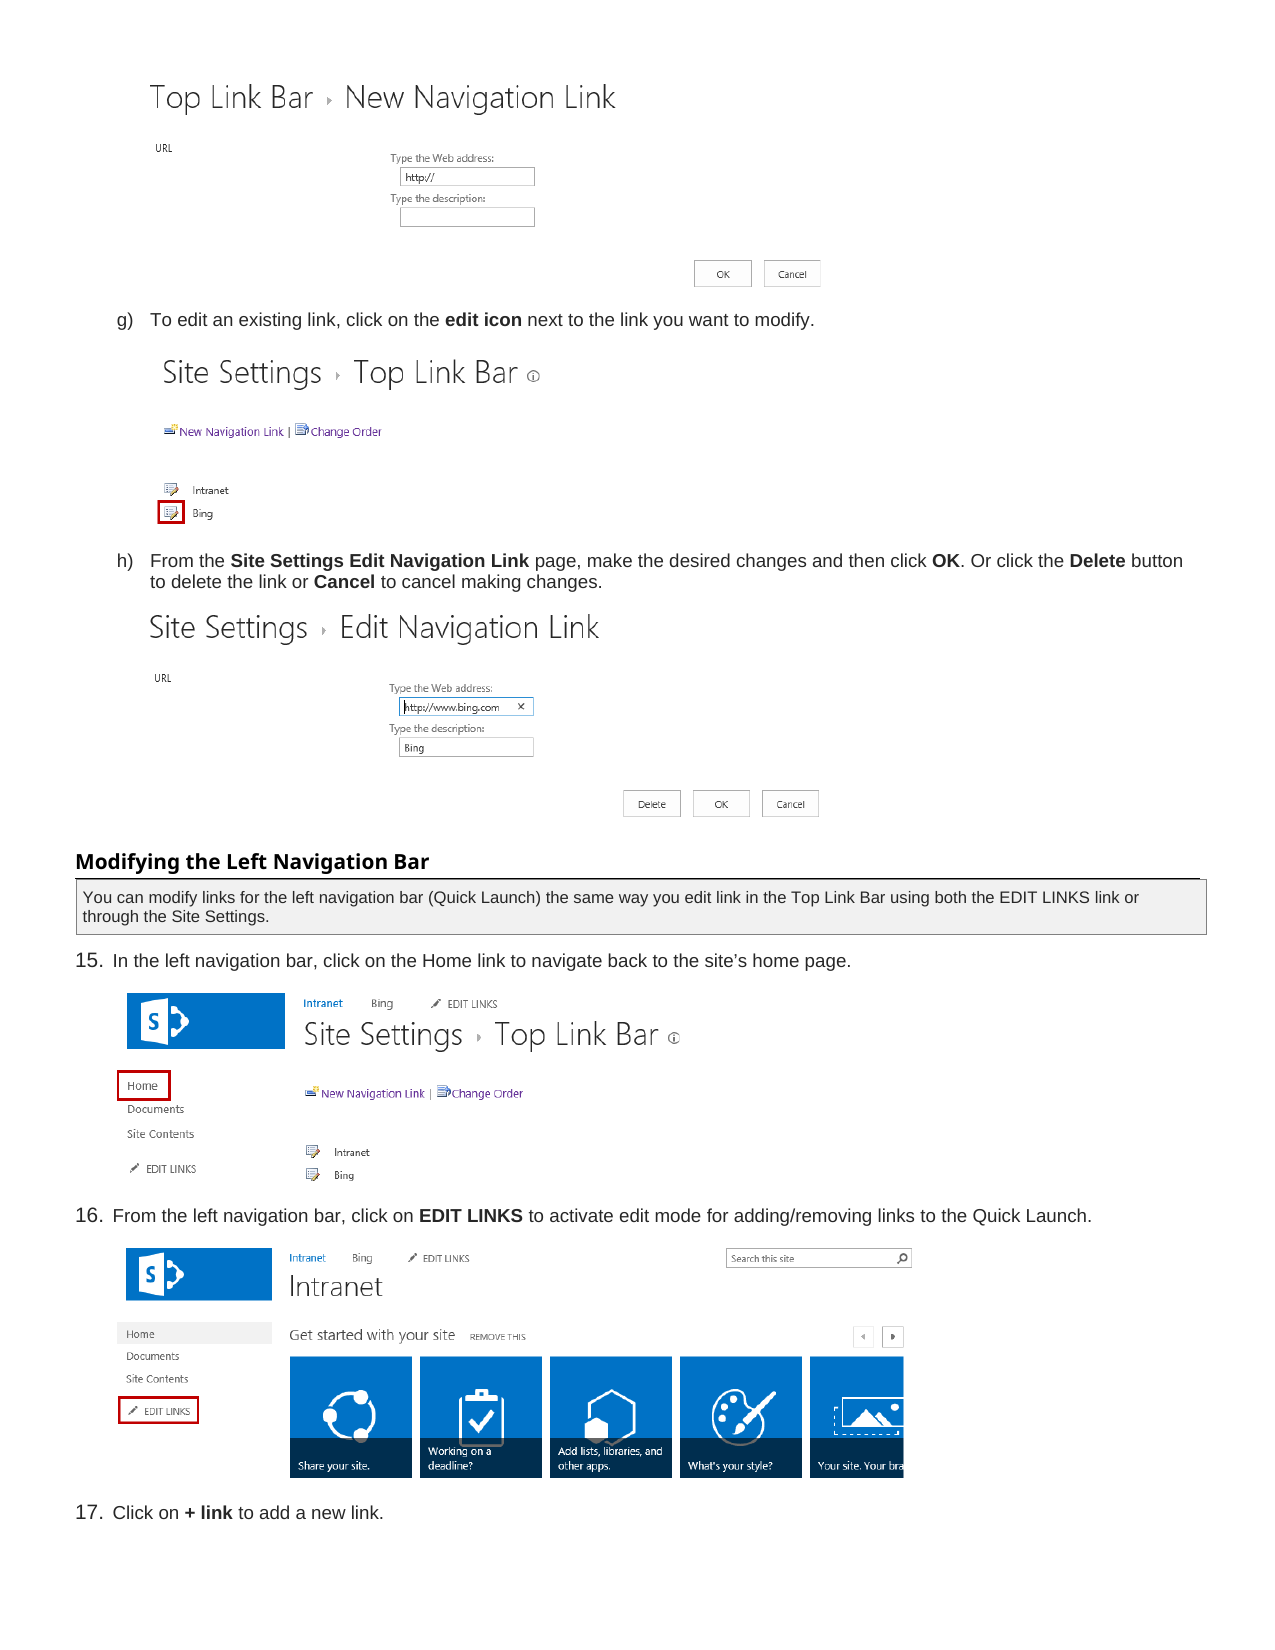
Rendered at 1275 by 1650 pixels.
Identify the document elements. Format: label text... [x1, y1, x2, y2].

picture [150, 614, 819, 817]
text From the left navigation bar, click on EDIT LINKS to activate edit mode for adding/removing links to the Quick Launch. [75, 1203, 1200, 1227]
picture [117, 993, 680, 1181]
text To edit an existing link, click on the edit icon next to the link you want to modify. [117, 309, 1200, 330]
picture [150, 84, 821, 287]
text You can modify links for the left navigation bar (Quick Launch) the same way you edit link in the Top Link Bar using both the EDIT LINKS link or through the Site Settings. [77, 880, 1206, 934]
subtitle Modifying the Left Navigation Bar [75, 847, 1200, 878]
picture [117, 1248, 912, 1478]
text Click on + link to add a new link. [75, 1500, 1200, 1524]
text From the Site Settings Edit Navigation Link page, make the desired changes and then click OK. Or click the Delete button to delete the link or Cancel to cancel making changes. [117, 549, 1200, 593]
picture [150, 352, 547, 528]
text In the left navigation bar, click on the Home link to navigate back to the site’s home page. [75, 947, 1200, 971]
